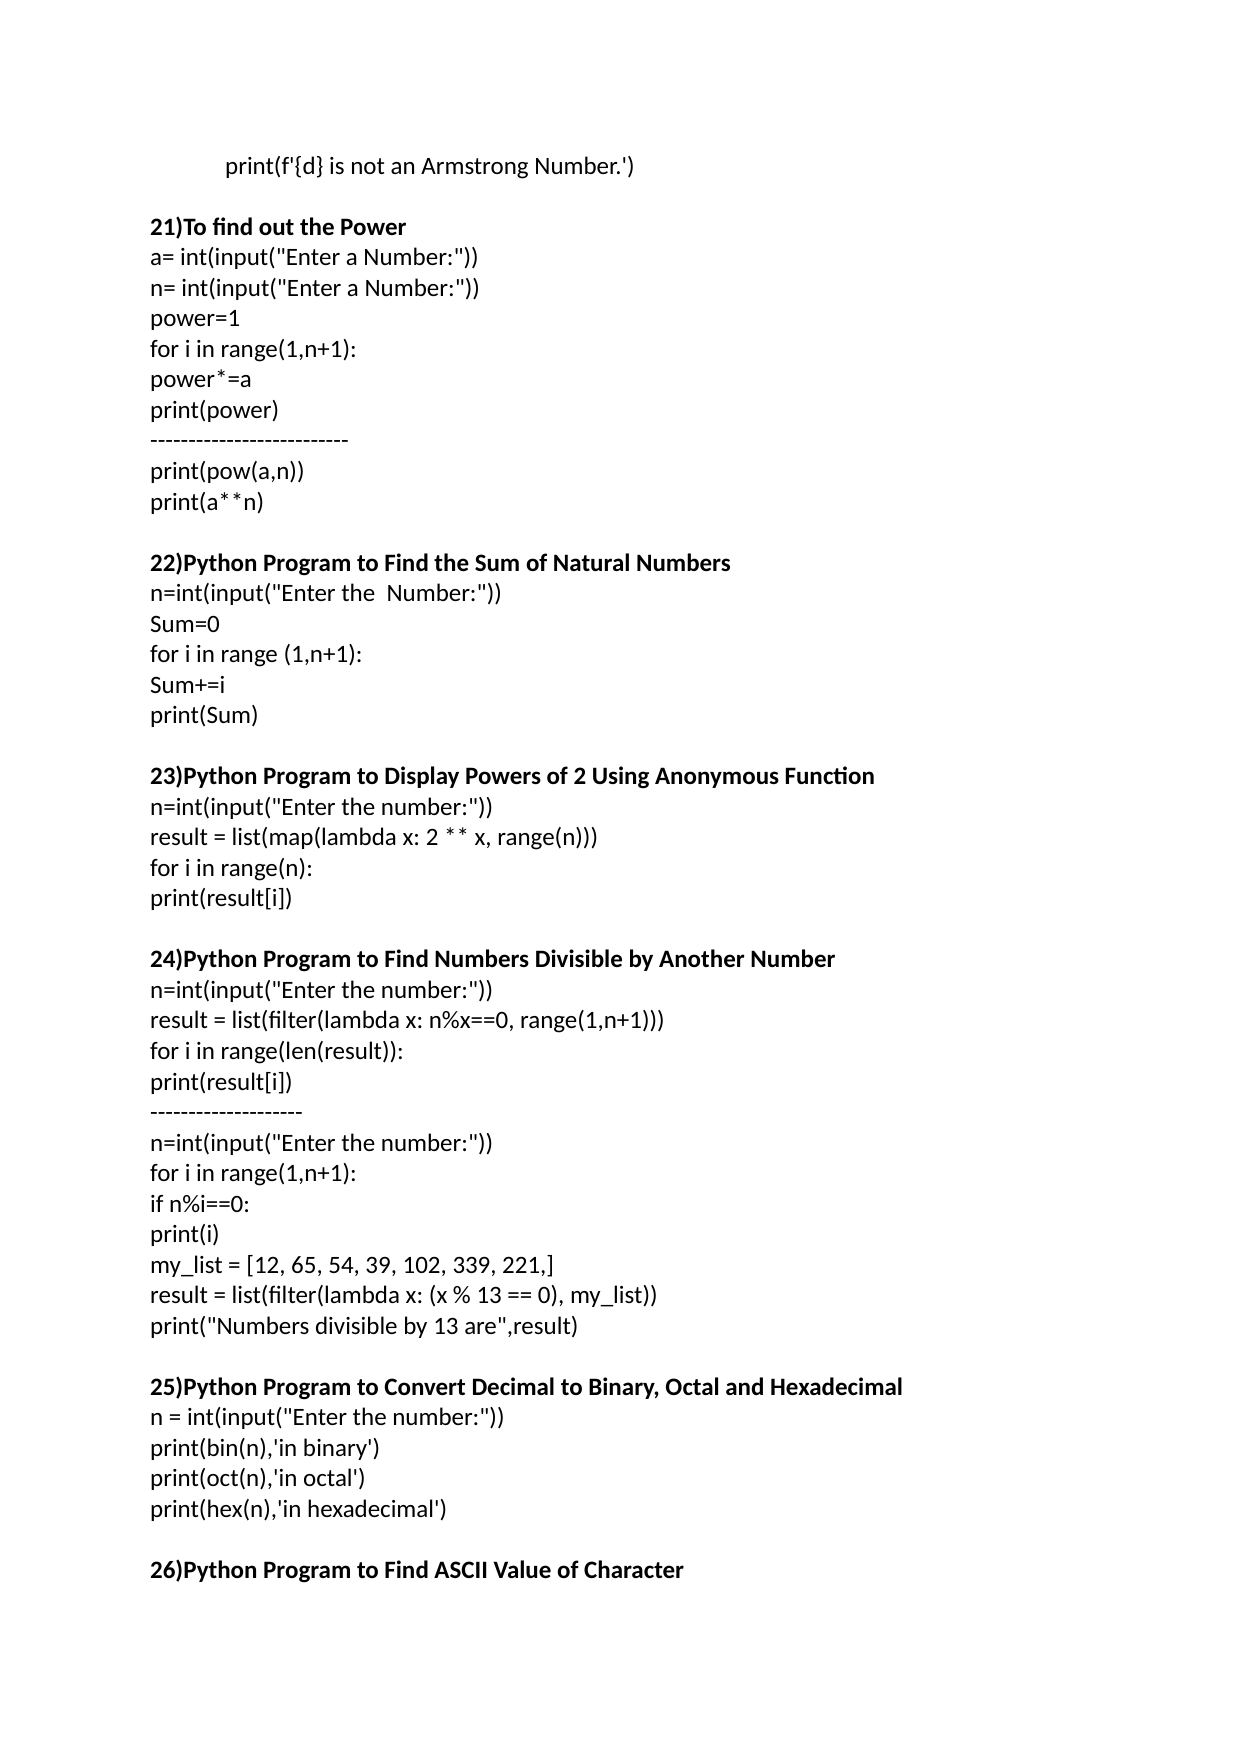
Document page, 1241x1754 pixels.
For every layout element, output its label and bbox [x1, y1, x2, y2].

text [150, 150, 1090, 1584]
